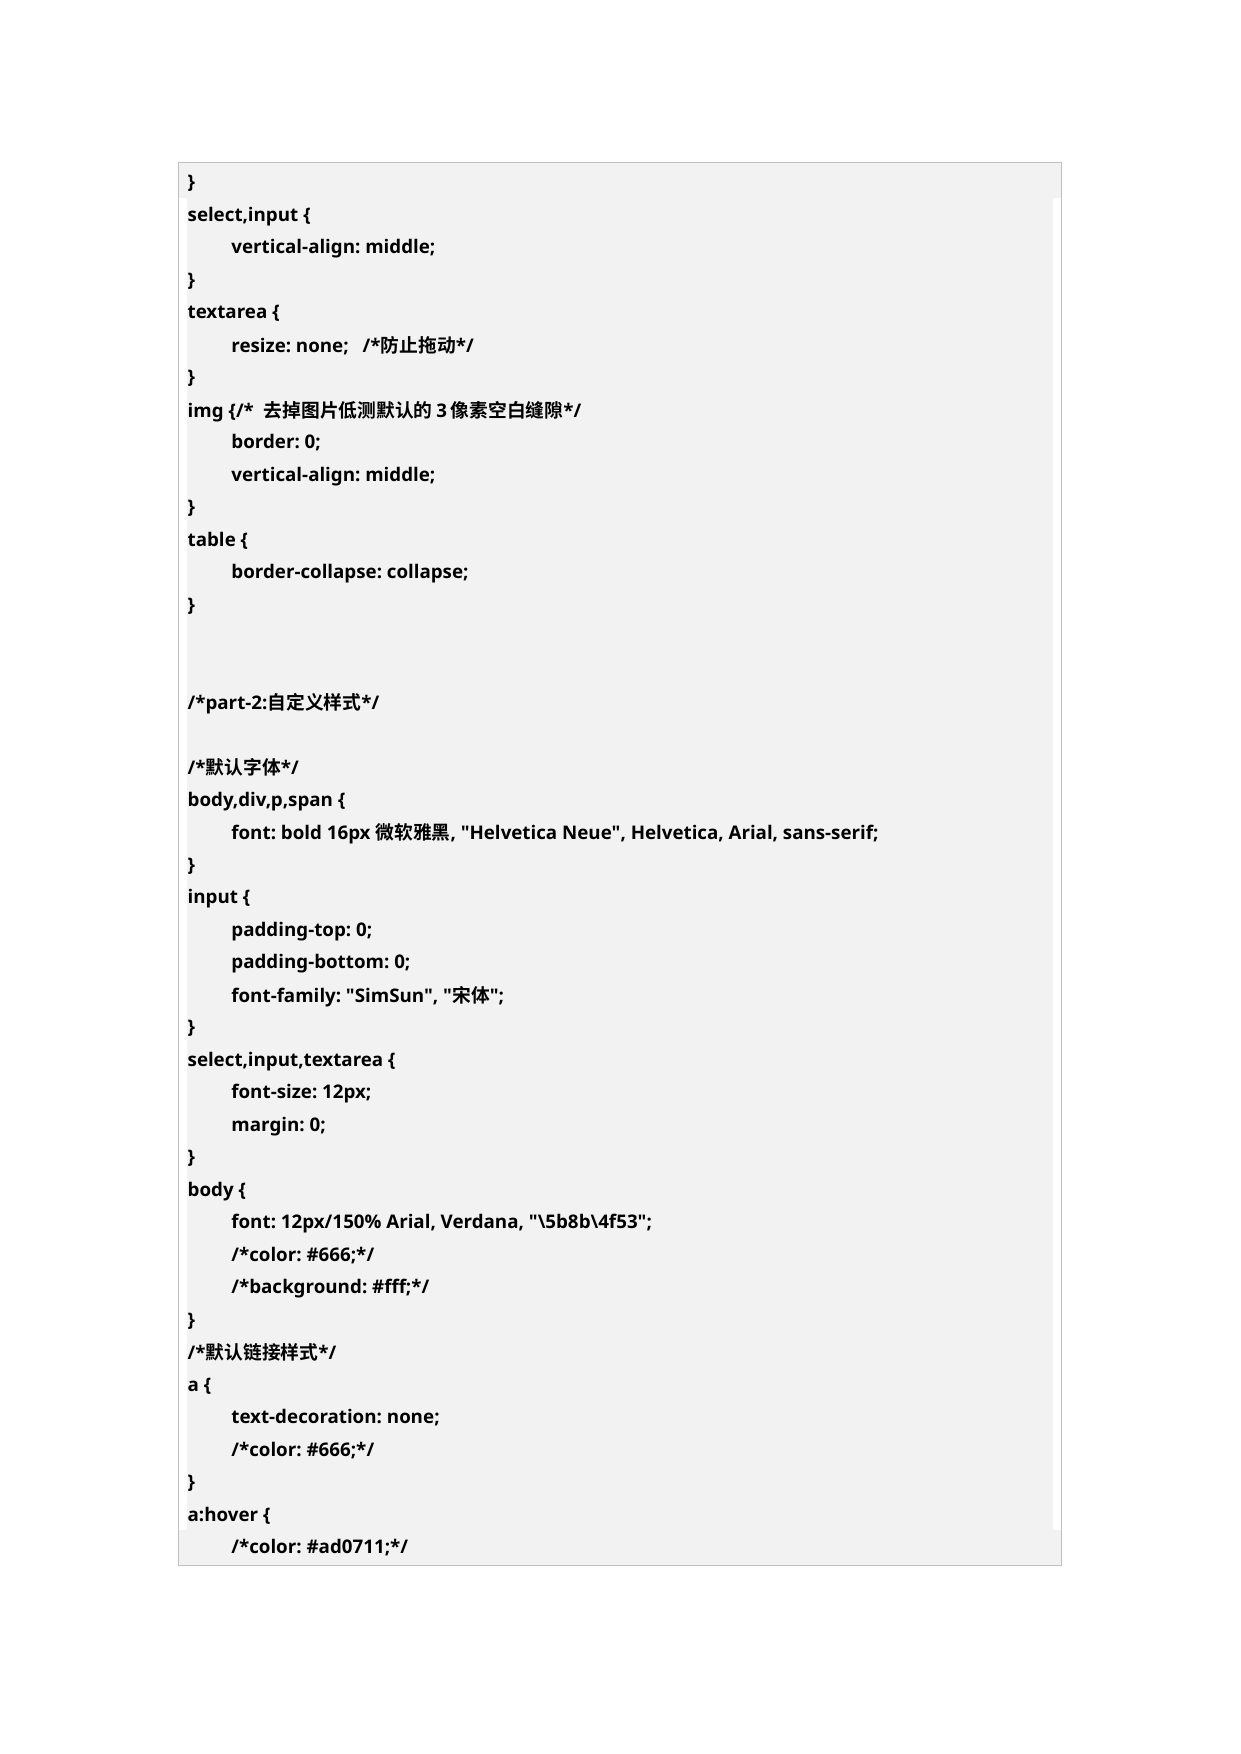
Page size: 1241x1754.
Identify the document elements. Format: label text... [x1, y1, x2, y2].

text border-collapse: collapse; [187, 555, 1053, 588]
text margin: 0; [187, 1108, 1053, 1140]
text } [187, 1140, 1053, 1173]
text a:hover { [187, 1498, 1053, 1527]
text textarea { [187, 295, 1053, 328]
text body,div,p,span { [187, 783, 1053, 815]
text } [187, 588, 1053, 620]
text padding-top: 0; [187, 913, 1053, 945]
text } [187, 1010, 1053, 1043]
text } [187, 1303, 1053, 1335]
text /*part-2:自定义样式*/ [187, 685, 1053, 718]
text /*默认链接样式*/ [187, 1335, 1053, 1368]
text table { [187, 523, 1053, 555]
text } [187, 848, 1053, 880]
text } [187, 263, 1053, 295]
text border: 0; [187, 425, 1053, 458]
text text-decoration: none; [187, 1400, 1053, 1433]
text input { [187, 880, 1053, 913]
text resize: none; /*防止拖动*/ [187, 328, 1053, 360]
text select,input,textarea { [187, 1043, 1053, 1075]
text /*background: #fff;*/ [187, 1270, 1053, 1303]
text } [187, 490, 1053, 523]
text /*color: #666;*/ [187, 1238, 1053, 1270]
text font-family: "SimSun", "宋体"; [187, 978, 1053, 1010]
text } [187, 360, 1053, 393]
text select,input { [187, 198, 1053, 230]
text font: bold 16px 微软雅黑, "Helvetica Neue", Helvetica, Arial, sans-serif; [187, 815, 1053, 848]
text /*默认字体*/ [187, 750, 1053, 783]
text vertical-align: middle; [187, 230, 1053, 263]
text img {/* 去掉图片低测默认的3像素空白缝隙*/ [187, 393, 1053, 425]
text a { [187, 1368, 1053, 1400]
text padding-bottom: 0; [187, 945, 1053, 978]
text } [187, 1465, 1053, 1498]
text } [179, 163, 1061, 198]
text body { [187, 1173, 1053, 1205]
text font: 12px/150% Arial, Verdana, "\5b8b\4f53"; [187, 1205, 1053, 1238]
text /*color: #ad0711;*/ [179, 1527, 1061, 1565]
text /*color: #666;*/ [187, 1433, 1053, 1465]
text font-size: 12px; [187, 1075, 1053, 1108]
text vertical-align: middle; [187, 458, 1053, 490]
